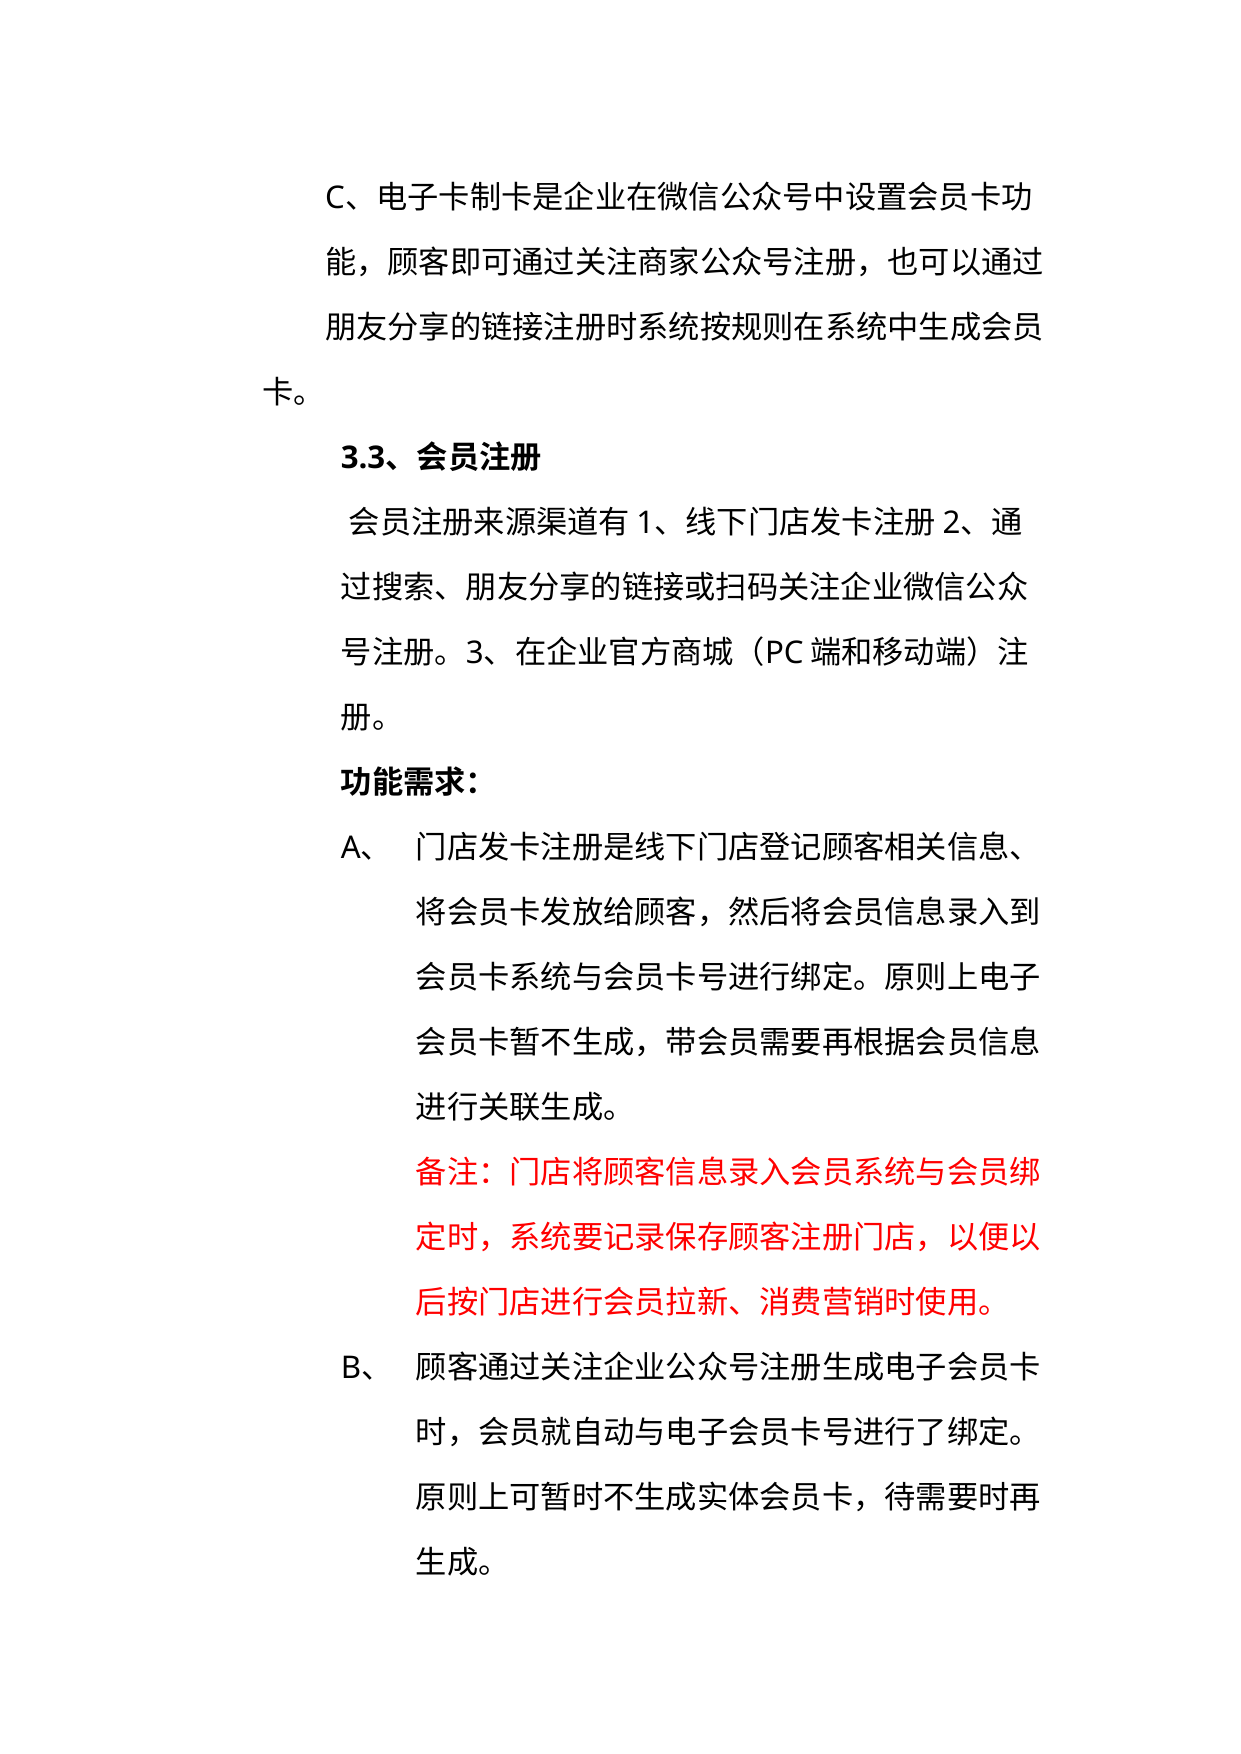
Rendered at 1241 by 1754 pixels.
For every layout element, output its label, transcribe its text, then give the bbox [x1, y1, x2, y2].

list 原则上可暂时不生成实体会员卡，待需要时再生成。 [416, 1462, 1053, 1592]
text C、电子卡制卡是企业在微信公众号中设置会员卡功 [262, 162, 1053, 227]
list 顾客通过关注企业公众号注册生成电子会员卡时，会员就自动与电子会员卡号进行了绑定。 [341, 1332, 1053, 1462]
text 能，顾客即可通过关注商家公众号注册，也可以通过 [262, 227, 1053, 292]
list 备注：门店将顾客信息录入会员系统与会员绑定时，系统要记录保存顾客注册门店，以便以后按门店进行会员拉新、消费营销时使用。 [416, 1137, 1053, 1332]
list 3.3、会员注册 [341, 422, 1053, 487]
list 会员注册来源渠道有1、线下门店发卡注册 2、通过搜索、朋友分享的链接或扫码关注企业微信公众号注册。3、在企业官方商城（PC端和移动端）注册。 [341, 487, 1053, 747]
text 朋友分享的链接注册时系统按规则在系统中生成会员卡。 [262, 292, 1053, 422]
list 门店发卡注册是线下门店登记顾客相关信息、将会员卡发放给顾客，然后将会员信息录入到会员卡系统与会员卡号进行绑定。原则上电子会员卡暂不生成，带会员需要再根据会员信息进行关联生成。 [341, 812, 1053, 1137]
list 功能需求： [341, 747, 1053, 812]
